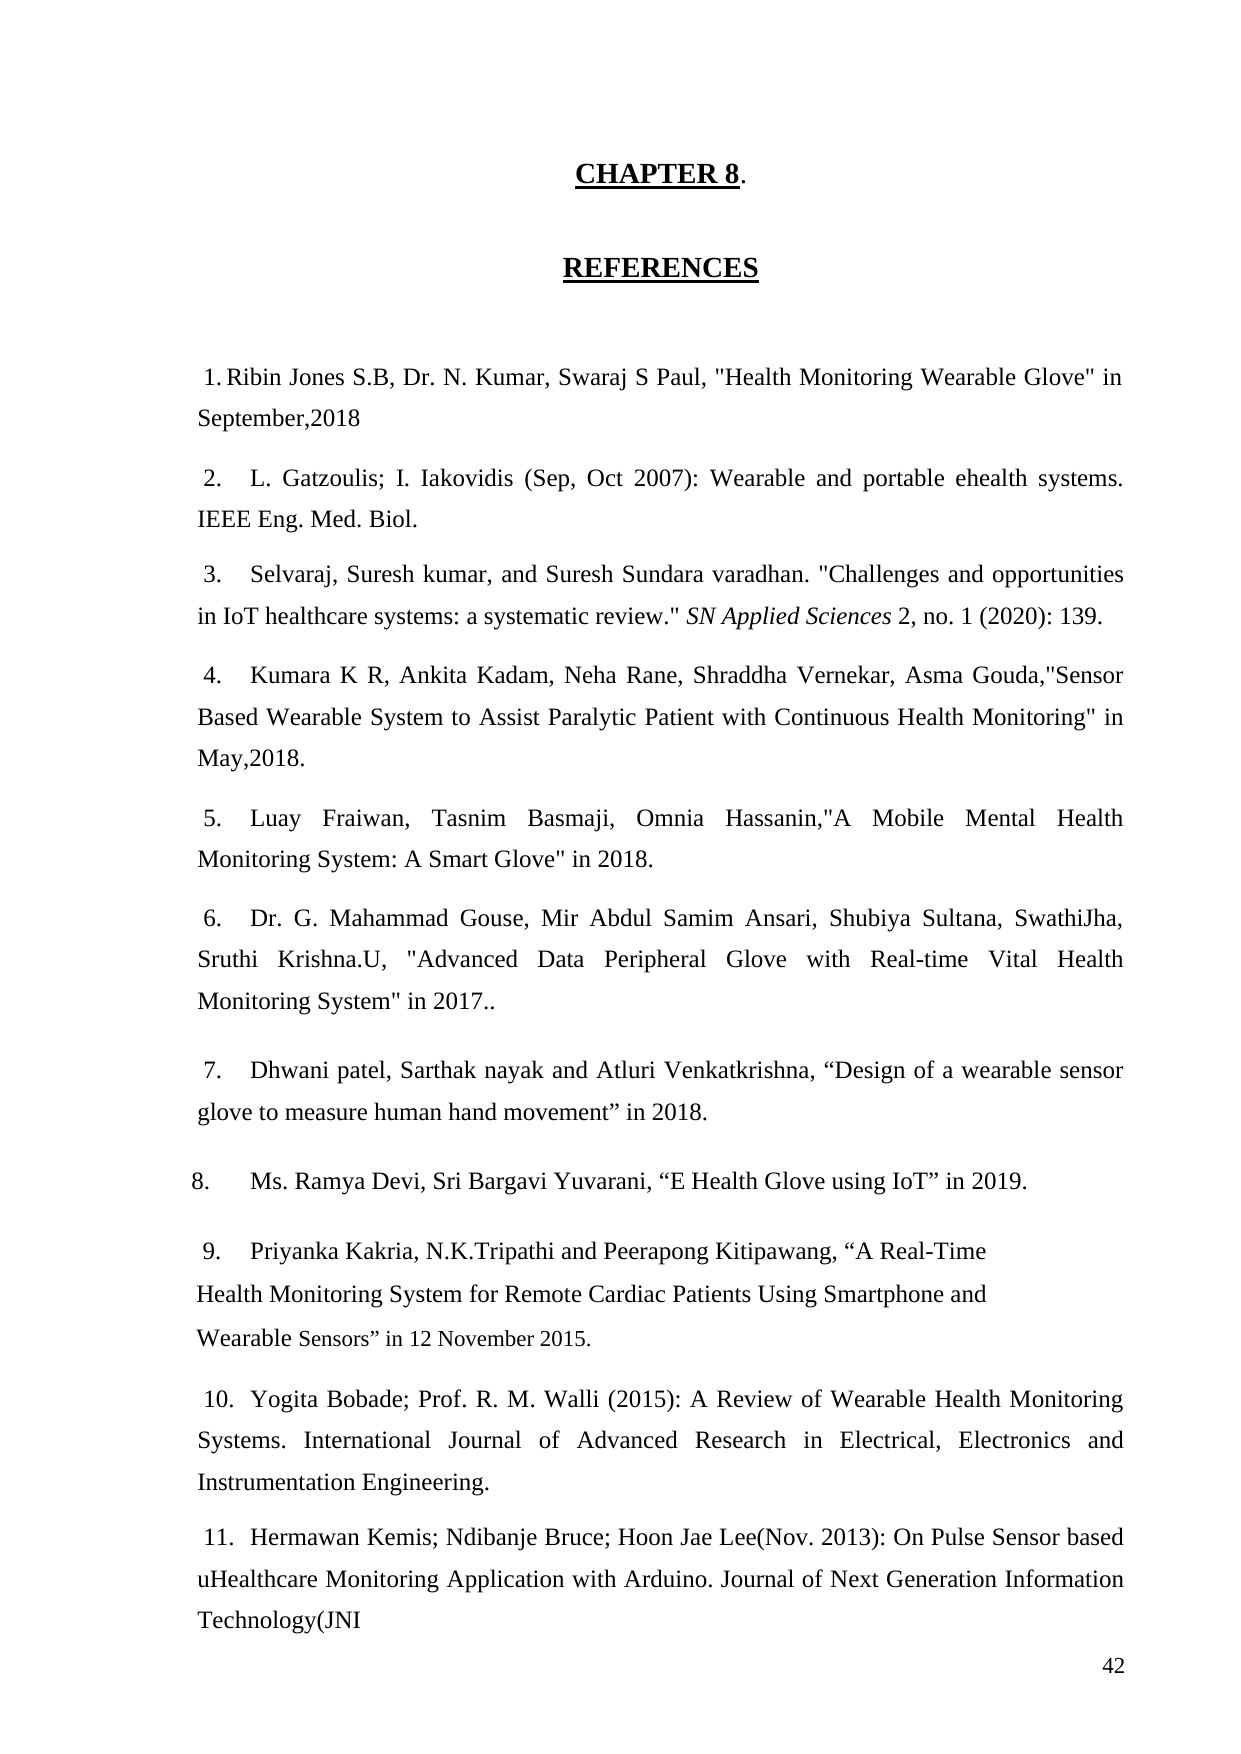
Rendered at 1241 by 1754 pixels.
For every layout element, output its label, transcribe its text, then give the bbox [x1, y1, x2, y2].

list Dr. G. Mahammad Gouse, Mir Abdul Samim Ansari, Shubiya Sultana, SwathiJha, Sruthi Krishna.U, "Advanced Data Peripheral Glove with Real-time Vital Health Monitoring System" in 2017.. [197, 903, 1125, 1015]
list Dhwani patel, Sarthak nayak and Atluri Venkatkrishna, “Design of a wearable sensor glove to measure human hand movement” in 2018. [197, 1055, 1124, 1126]
list L. Gatzoulis; I. Iakovidis (Sep, Oct 2007): Wearable and portable ehealth systems. IEEE Eng. Med. Biol. [197, 463, 1124, 533]
list Priyanka Kakria, N.K.Tripathi and Peerapong Kitipawang, “A Real-Time Health Monitoring System for Remote Cardiac Patients Using Smartphone and Wearable Sensors” in 12 November 2015. [196, 1236, 1015, 1351]
subtitle CHAPTER 8. [253, 156, 1068, 190]
list Hermawan Kemis; Ndibanje Bruce; Hoon Jae Lee(Nov. 2013): On Pulse Sensor based uHealthcare Monitoring Application with Arduino. Journal of Next Generation Information Technology(JNI [197, 1522, 1124, 1634]
text REFERENCES [253, 250, 1068, 284]
list Ms. Ramya Devi, Sri Bargavi Yuvarani, “E Health Glove using IoT” in 2019. [185, 1166, 1180, 1195]
list Kumara K R, Ankita Kadam, Neha Rane, Shraddha Vernekar, Asma Gouda,"Sensor Based Wearable System to Assist Paralytic Patient with Continuous Health Monitoring" in May,2018. [197, 660, 1124, 772]
list Ribin Jones S.B, Dr. N. Kumar, Swaraj S Paul, "Health Monitoring Wearable Glove" in September,2018 [197, 362, 1124, 432]
list Yogita Bobade; Prof. R. M. Walli (2015): A Review of Wearable Health Monitoring Systems. International Journal of Advanced Research in Electrical, Electronics and Instrumentation Engineering. [197, 1384, 1125, 1496]
list Luay Fraiwan, Tasnim Basmaji, Omnia Hassanin,"A Mobile Mental Health Monitoring System: A Smart Glove" in 2018. [197, 803, 1124, 872]
list Selvaraj, Suresh kumar, and Suresh Sundara varadhan. "Challenges and opportunities in IoT healthcare systems: a systematic review." SN Applied Sciences 2, no. 1 (2020): 139. [197, 559, 1125, 629]
